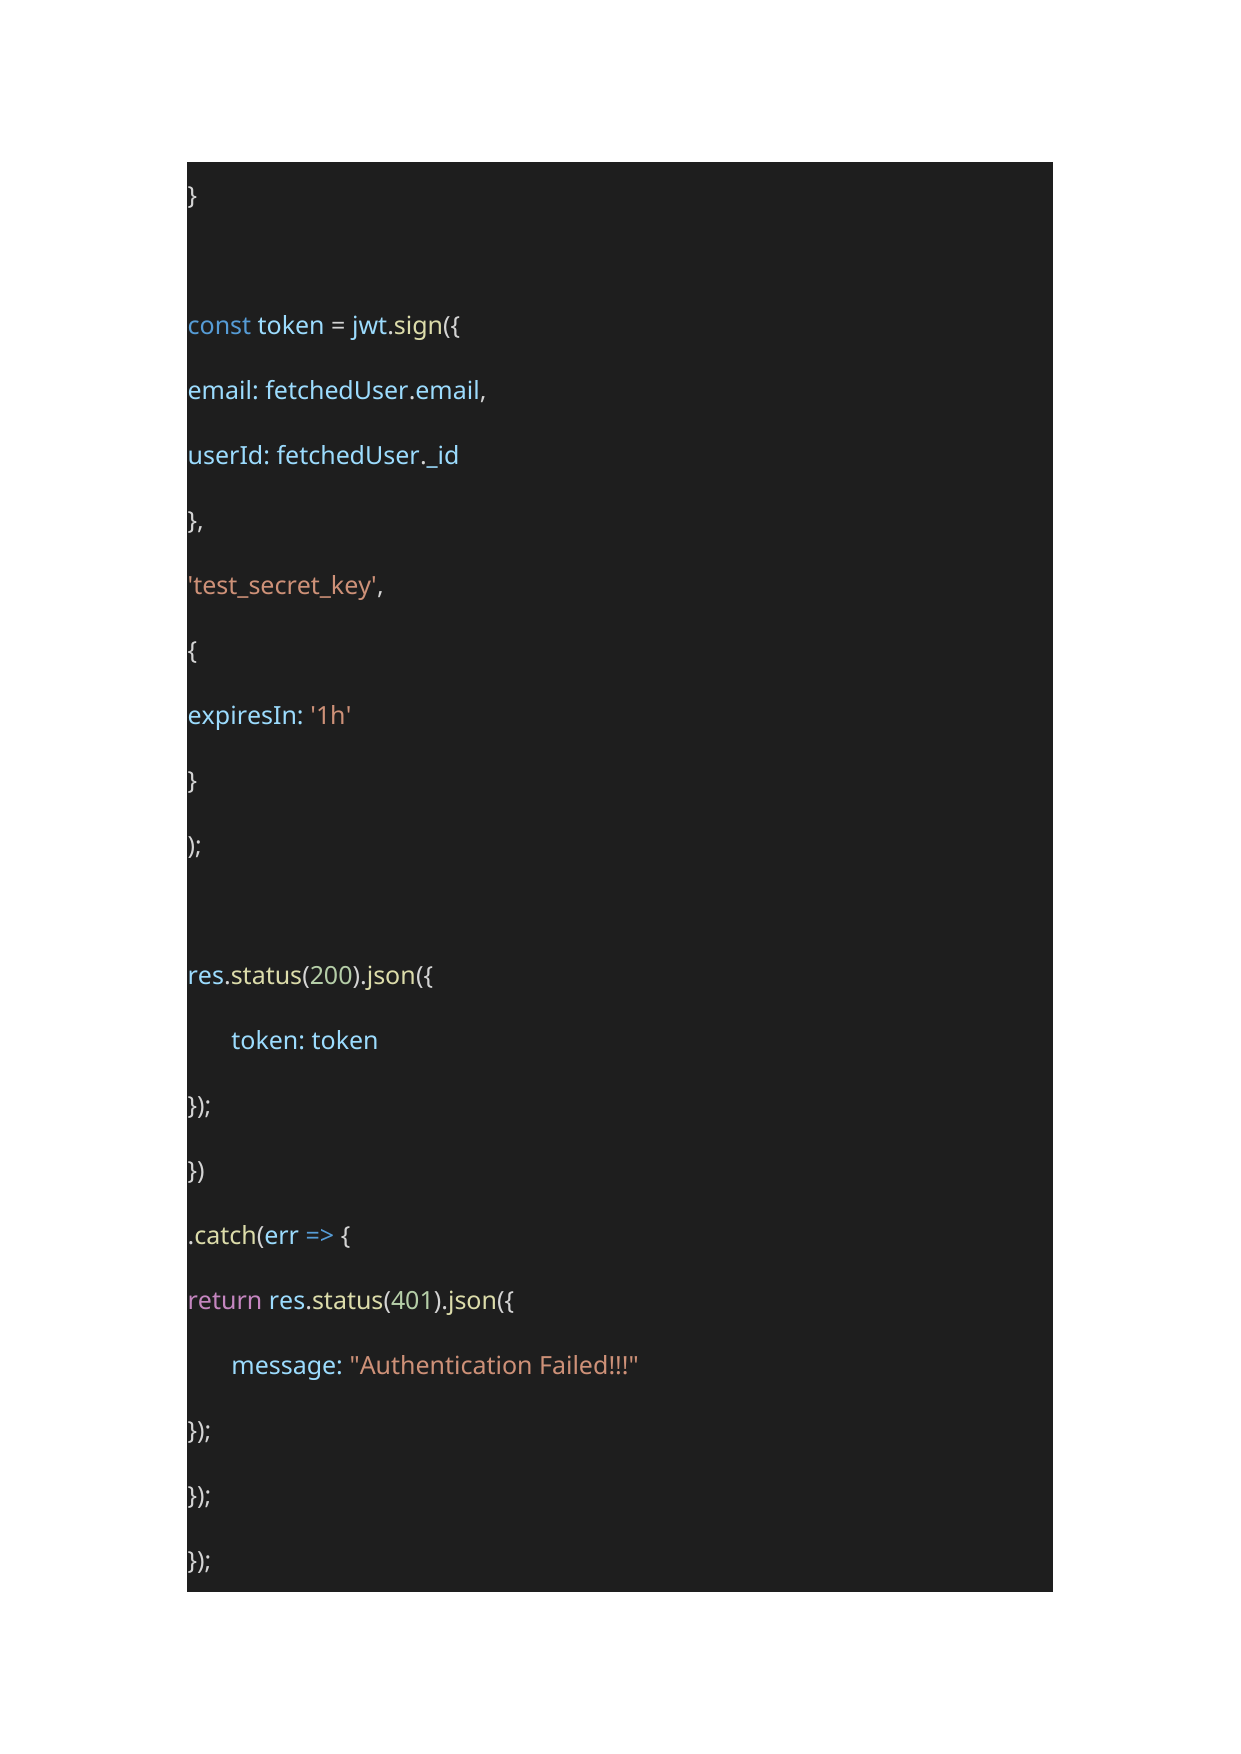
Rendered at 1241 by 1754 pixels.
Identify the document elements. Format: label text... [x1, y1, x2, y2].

text res.status(200).json({ [187, 942, 1053, 1007]
text expiresIn: '1h' [187, 682, 1053, 747]
text }); [187, 1397, 1053, 1462]
text email: fetchedUser.email, [187, 357, 1053, 422]
text }); [187, 1527, 1053, 1592]
text }); [187, 1462, 1053, 1527]
text } [187, 162, 1053, 227]
text token: token [187, 1007, 1053, 1072]
text const token = jwt.sign({ [187, 292, 1053, 357]
text userId: fetchedUser._id [187, 422, 1053, 487]
text return res.status(401).json({ [187, 1267, 1053, 1332]
text }) [187, 1137, 1053, 1202]
text }); [187, 1072, 1053, 1137]
text 'test_secret_key', [187, 552, 1053, 617]
text ); [187, 812, 1053, 877]
text }, [187, 487, 1053, 552]
text message: "Authentication Failed!!!" [187, 1332, 1053, 1397]
text .catch(err => { [187, 1202, 1053, 1267]
text { [187, 617, 1053, 682]
text } [187, 747, 1053, 812]
